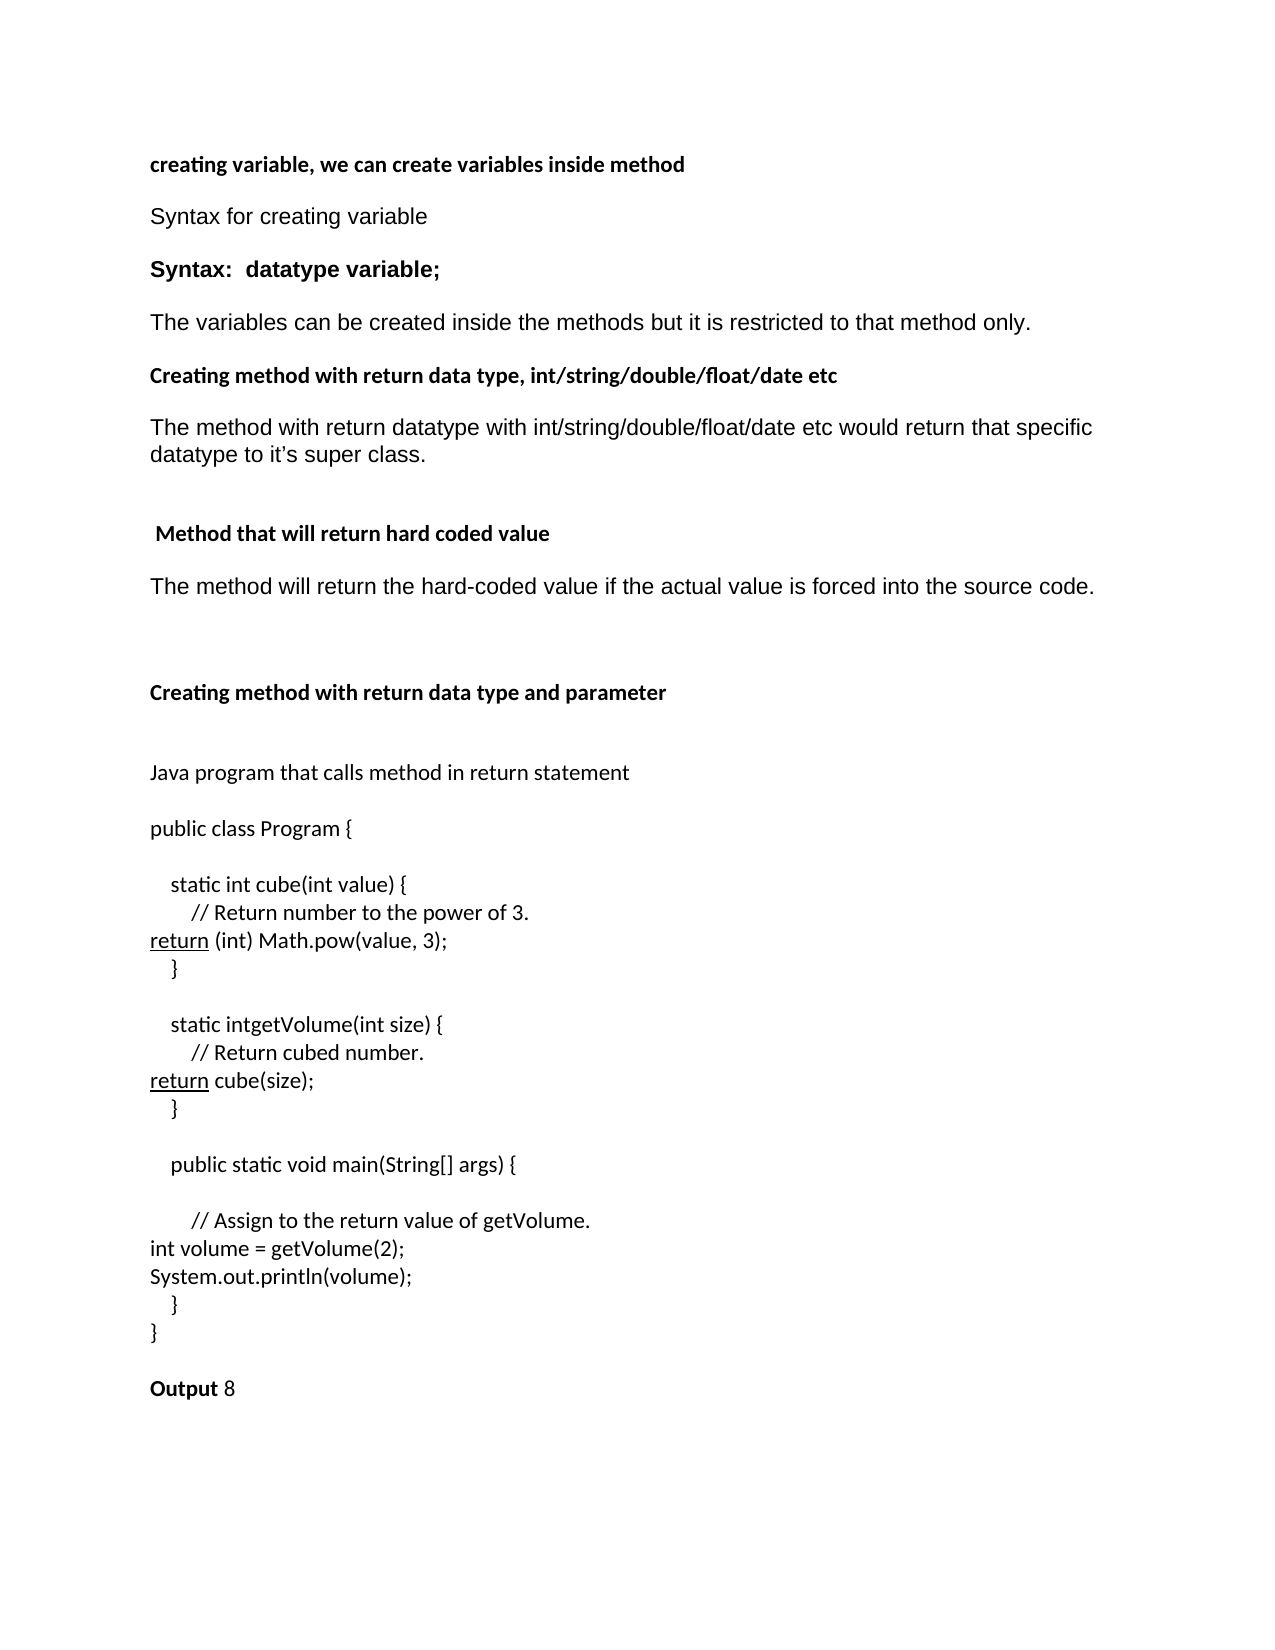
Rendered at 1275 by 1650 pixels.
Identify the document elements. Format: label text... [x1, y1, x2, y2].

text } [150, 954, 1125, 982]
text Creating method with return data type, int/string/double/float/date etc [150, 361, 1125, 389]
text static int cube(int value) { [150, 870, 1125, 898]
text Output 8 [150, 1374, 1125, 1402]
text The method will return the hard-coded value if the actual value is forced into the source code. [150, 573, 1125, 599]
text Creating method with return data type and parameter [150, 678, 1125, 706]
text } [150, 1290, 1125, 1318]
text int volume = getVolume(2); [150, 1234, 1125, 1262]
text System.out.println(volume); [150, 1262, 1125, 1290]
text Syntax for creating variable [150, 203, 1125, 229]
text public static void main(String[] args) { [150, 1150, 1125, 1178]
text } [150, 1094, 1125, 1122]
text // Return number to the power of 3. [150, 898, 1125, 926]
text Method that will return hard coded value [150, 519, 1125, 548]
text Syntax: datatype variable; [150, 256, 1125, 282]
text static intgetVolume(int size) { [150, 1010, 1125, 1038]
text The variables can be created inside the methods but it is restricted to that method only. [150, 308, 1125, 335]
text return (int) Math.pow(value, 3); [150, 926, 1125, 954]
text } [150, 1318, 1125, 1346]
text creating variable, we can create variables inside method [150, 150, 1125, 178]
text public class Program { [150, 814, 1125, 842]
text Java program that calls method in return statement [150, 758, 1125, 786]
text return cube(size); [150, 1066, 1125, 1094]
text The method with return datatype with int/string/double/float/date etc would return that specific datatype to it’s super class. [150, 414, 1125, 467]
text // Return cubed number. [150, 1038, 1125, 1066]
text // Assign to the return value of getVolume. [150, 1206, 1125, 1234]
